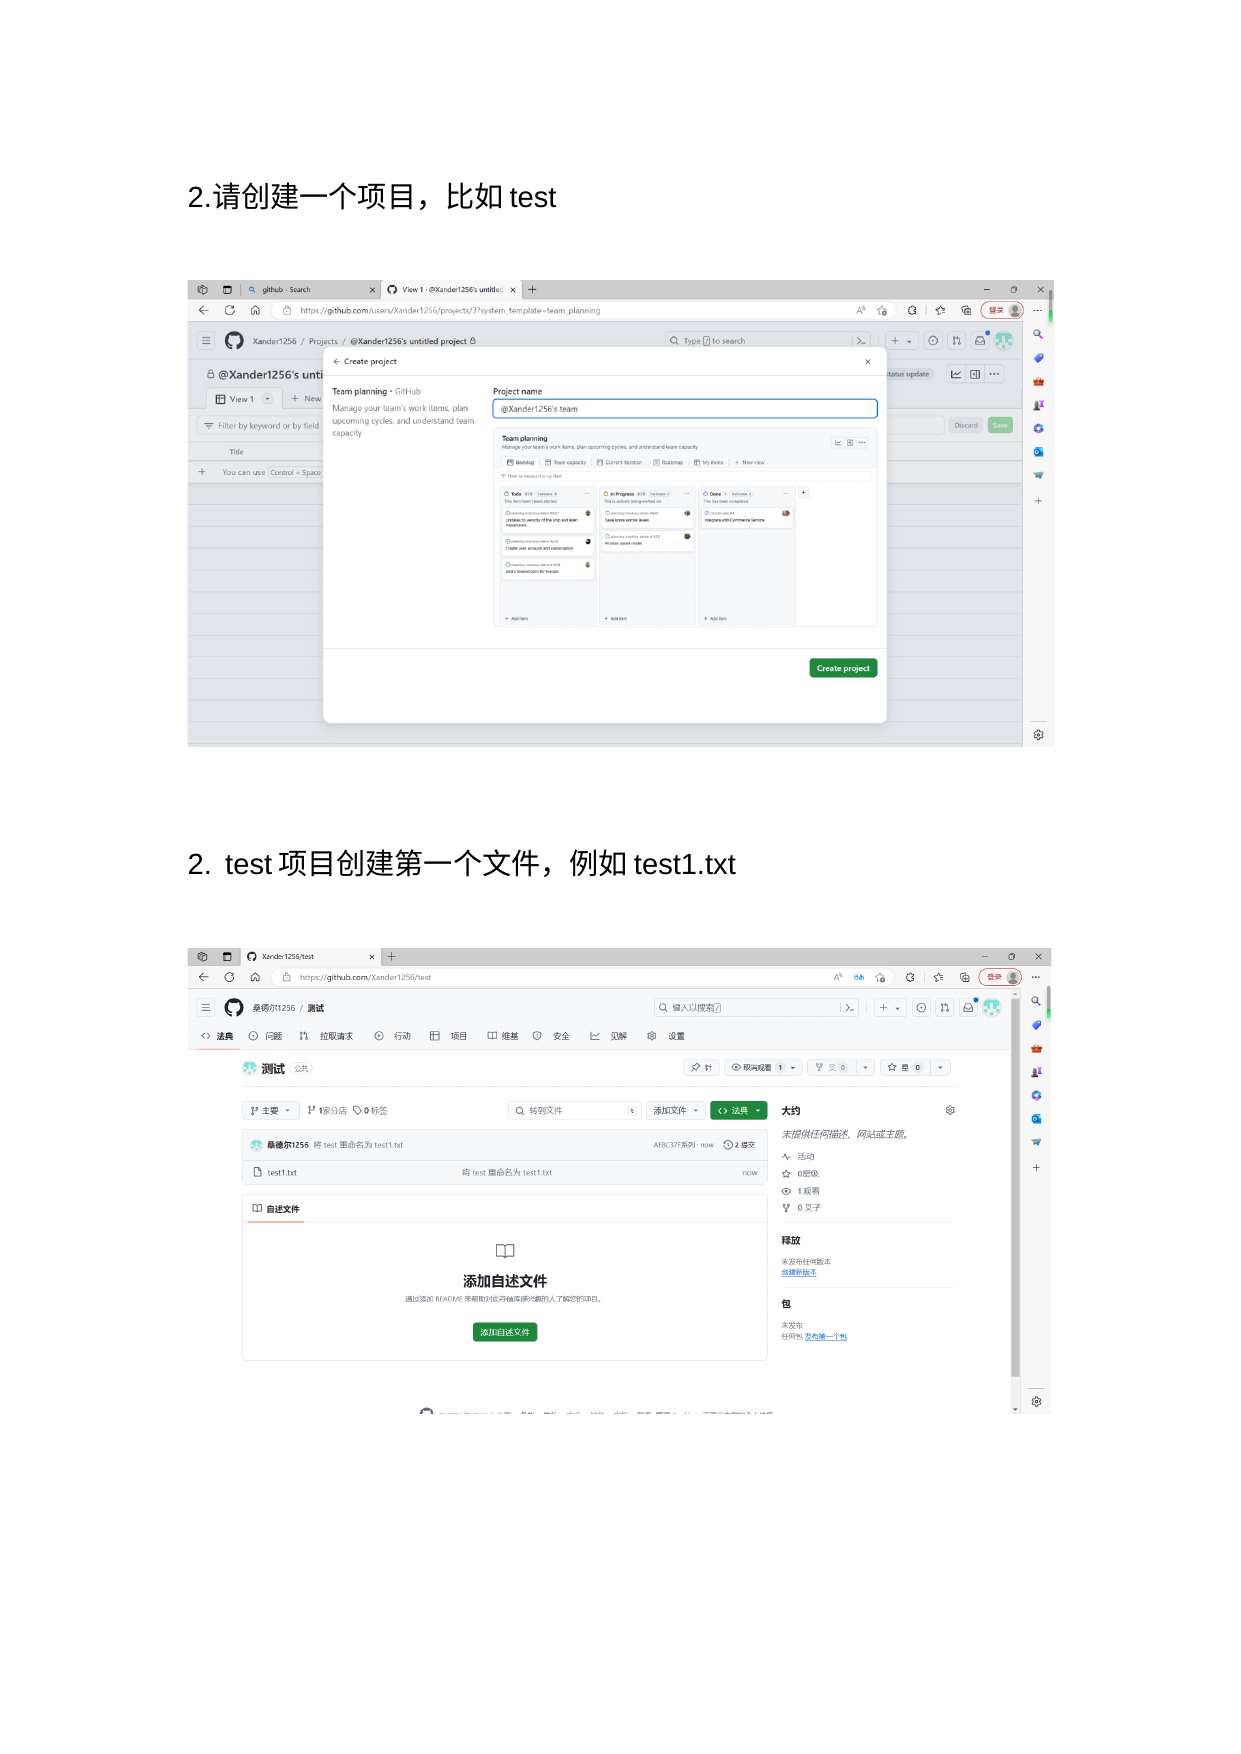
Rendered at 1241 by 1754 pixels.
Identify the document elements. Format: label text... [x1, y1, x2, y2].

subtitle test项目创建第一个文件，例如test1.txt [187, 829, 1053, 894]
subtitle 2.请创建一个项目，比如test [187, 162, 1053, 227]
picture [187, 280, 1054, 747]
picture [187, 948, 1052, 1414]
